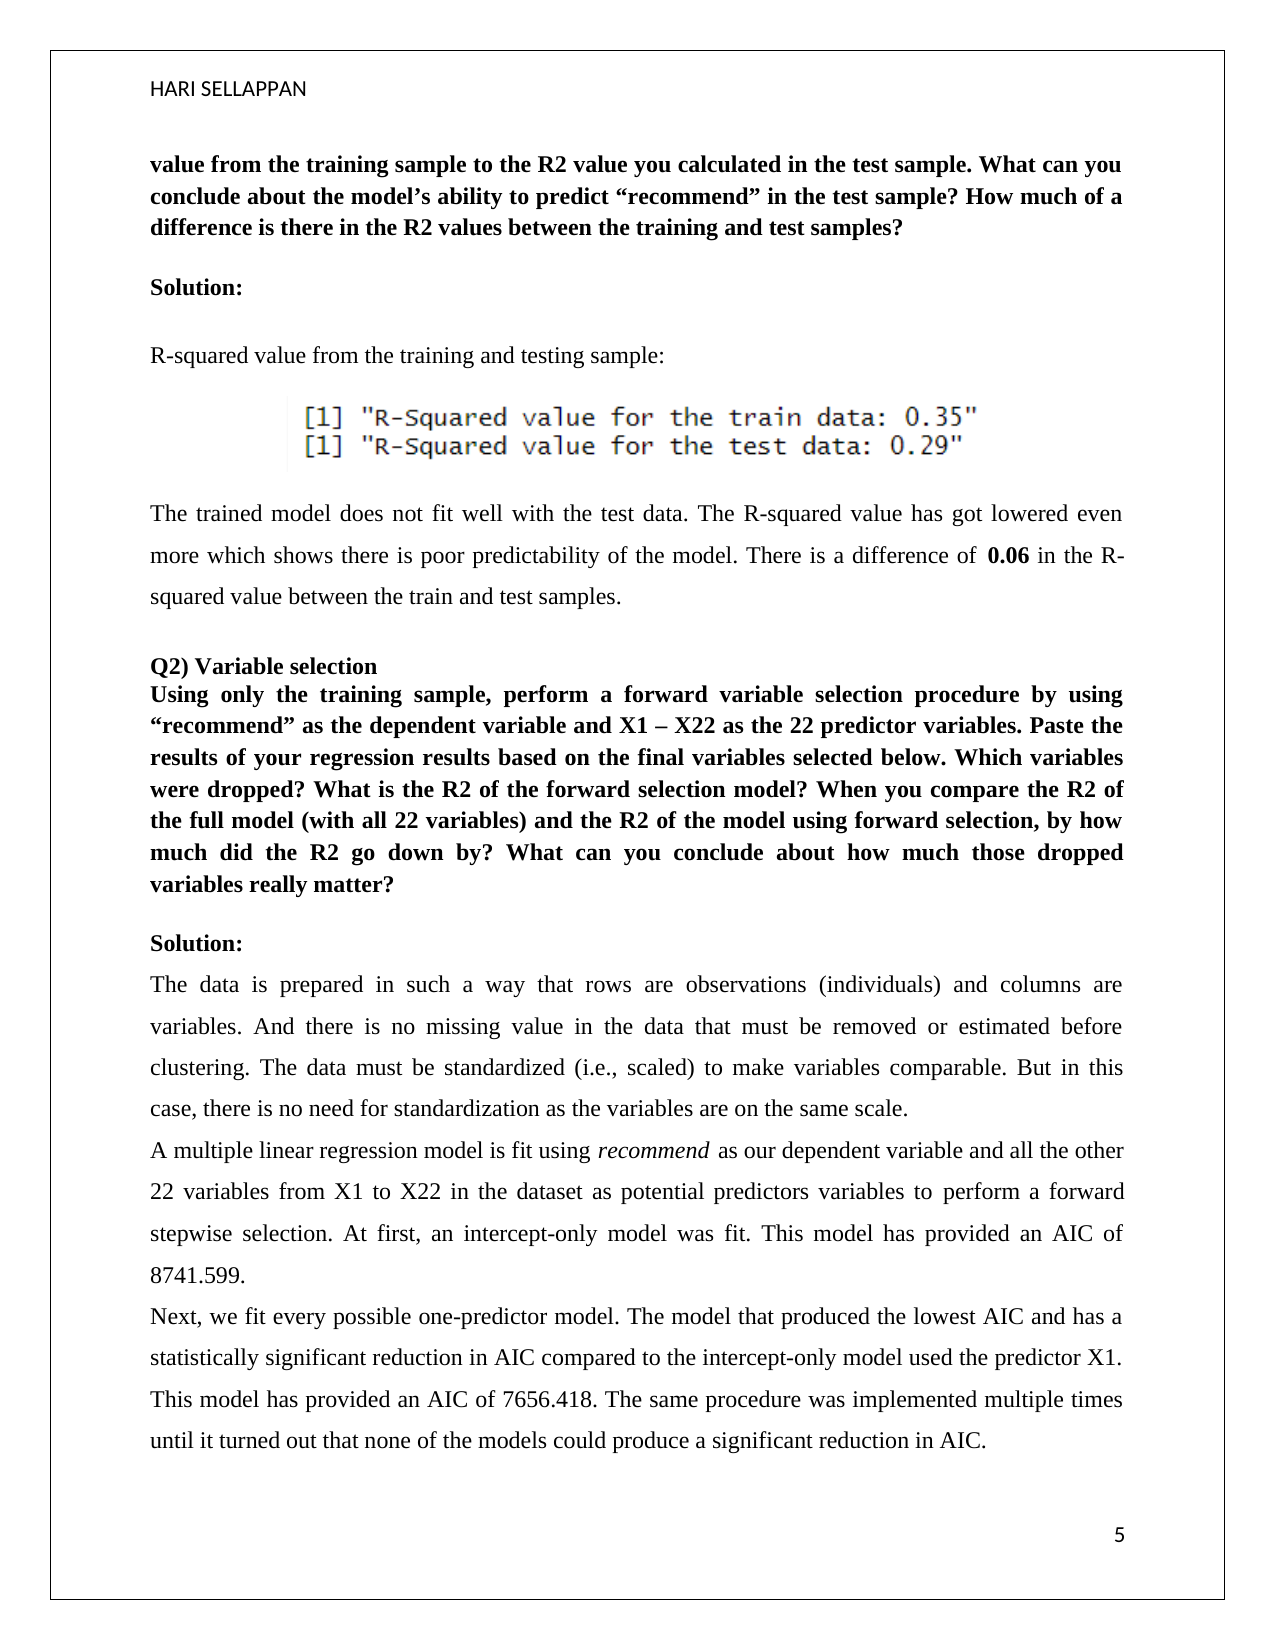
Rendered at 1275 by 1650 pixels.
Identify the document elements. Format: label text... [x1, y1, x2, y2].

text Solution: [150, 273, 1125, 300]
text Next, we fit every possible one-predictor model. The model that produced the lowest AIC and has a statistically significant reduction in AIC compared to the intercept-only model used the predictor X1. This model has provided an AIC of 7656.418. The same procedure was implemented multiple times until it turned out that none of the models could produce a significant reduction in AIC. [150, 1302, 1125, 1454]
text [150, 150, 1125, 241]
text Q2) Variable selection [150, 652, 1125, 680]
text Using only the training sample, perform a forward variable selection procedure by using “recommend” as the dependent variable and X1 – X22 as the 22 predictor variables. Paste the results of your regression results based on the final variables selected below. Which variables were dropped? What is the R2 of the forward selection model? When you compare the R2 of the full model (with all 22 variables) and the R2 of the model using forward selection, by how much did the R2 go down by? What can you conclude about how much those dropped variables really matter? [150, 680, 1125, 897]
text R-squared value from the training and testing sample: [150, 342, 1125, 369]
text Solution: [150, 929, 1125, 957]
picture [286, 396, 989, 472]
text The trained model does not fit well with the test data. The R-squared value has got lowered even more which shows there is poor predictability of the model. There is a difference of 0.06 in the R-squared value between the train and test samples. [150, 499, 1125, 610]
text The data is prepared in such a way that rows are observations (individuals) and columns are variables. And there is no missing value in the data that must be removed or estimated before clustering. The data must be standardized (i.e., scaled) to make variables comparable. But in this case, there is no need for standardization as the variables are on the same scale. [150, 970, 1125, 1122]
text A multiple linear regression model is fit using recommend as our dependent variable and all the other 22 variables from X1 to X22 in the dataset as potential predictors variables to perform a forward stepwise selection. At first, an intercept-only model was fit. This model has provided an AIC of 8741.599. [150, 1136, 1125, 1288]
